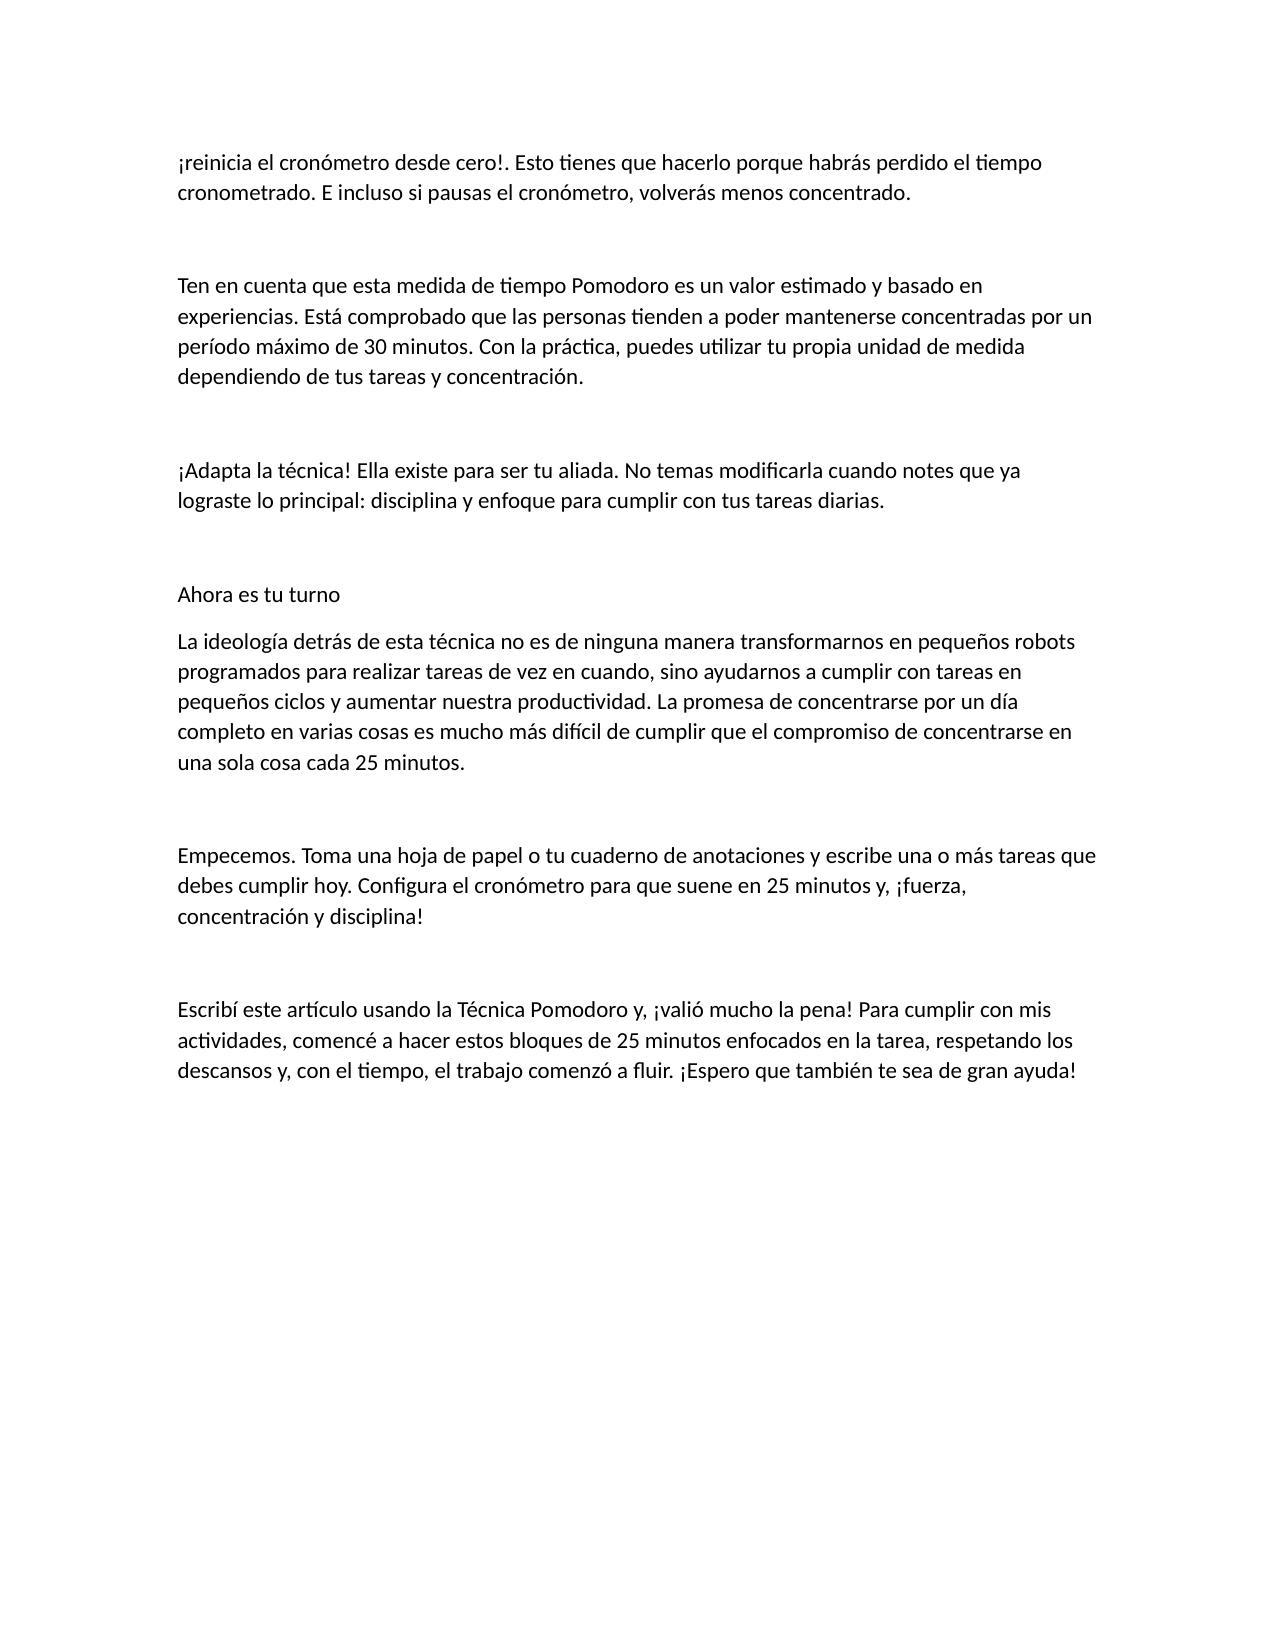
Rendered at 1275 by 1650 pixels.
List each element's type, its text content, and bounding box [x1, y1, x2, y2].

text ¡Adapta la técnica! Ella existe para ser tu aliada. No temas modificarla cuando notes que ya lograste lo principal: disciplina y enfoque para cumplir con tus tareas diarias. [177, 456, 1098, 514]
text Ten en cuenta que esta medida de tiempo Pomodoro es un valor estimado y basado en experiencias. Está comprobado que las personas tienden a poder mantenerse concentradas por un período máximo de 30 minutos. Con la práctica, puedes utilizar tu propia unidad de medida dependiendo de tus tareas y concentración. [177, 272, 1098, 390]
text Ahora es tu turno [177, 580, 1098, 608]
text La ideología detrás de esta técnica no es de ninguna manera transformarnos en pequeños robots programados para realizar tareas de vez en cuando, sino ayudarnos a cumplir con tareas en pequeños ciclos y aumentar nuestra productividad. La promesa de concentrarse por un día completo en varias cosas es mucho más difícil de cumplir que el compromiso de concentrarse en una sola cosa cada 25 minutos. [177, 627, 1098, 776]
text Empecemos. Toma una hoja de papel o tu cuaderno de anotaciones y escribe una o más tareas que debes cumplir hoy. Configura el cronómetro para que suene en 25 minutos y, ¡fuerza, concentración y disciplina! [177, 841, 1098, 930]
text Escribí este artículo usando la Técnica Pomodoro y, ¡valió mucho la pena! Para cumplir con mis actividades, comencé a hacer estos bloques de 25 minutos enfocados en la tarea, respetando los descansos y, con el tiempo, el trabajo comenzó a fluir. ¡Espero que también te sea de gran ayuda! [177, 996, 1098, 1084]
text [177, 148, 1098, 206]
